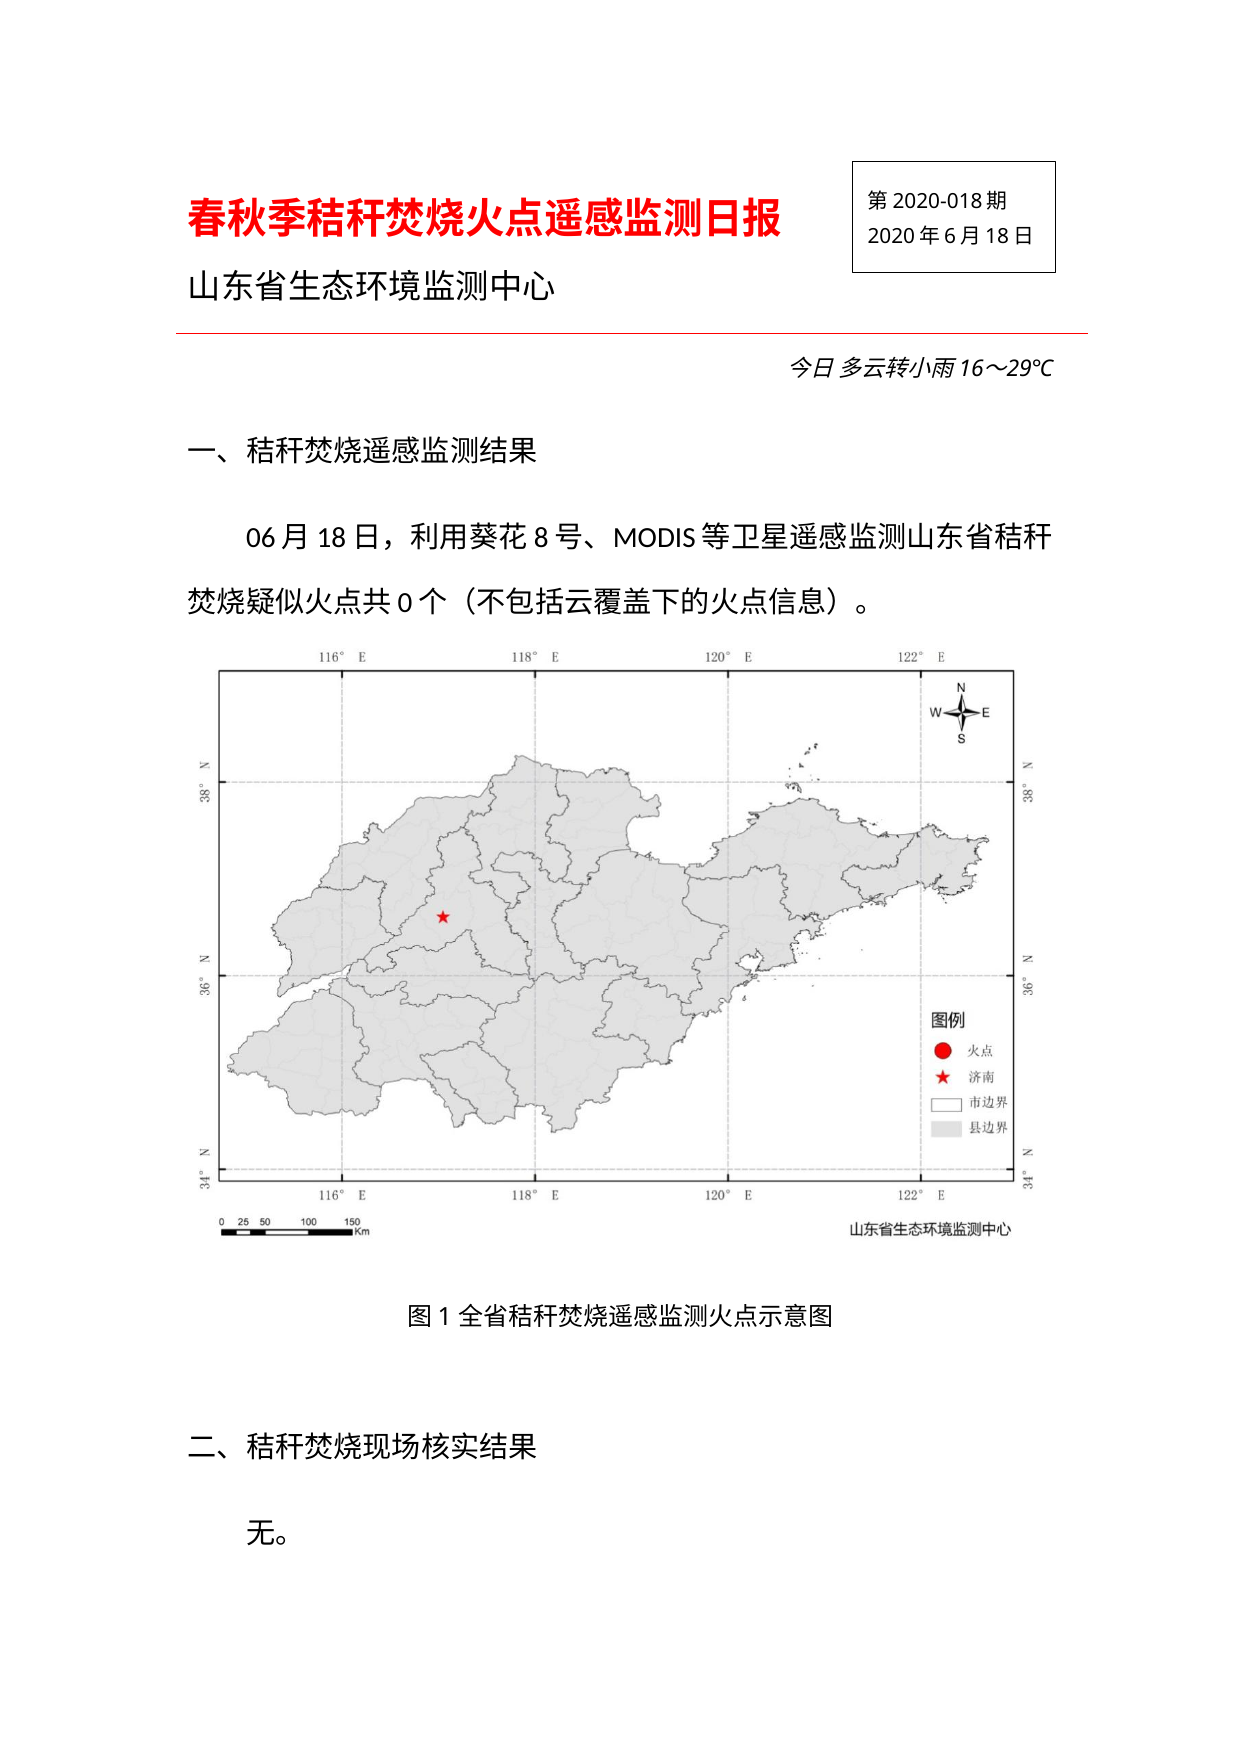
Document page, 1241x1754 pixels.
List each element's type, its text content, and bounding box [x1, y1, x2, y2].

subtitle 今日 多云转小雨 16～29℃ [187, 334, 1053, 399]
table_header [823, 162, 1088, 333]
subtitle 一、秸秆焚烧遥感监测结果 [187, 416, 1053, 481]
text 图1 全省秸秆焚烧遥感监测火点示意图 [187, 1282, 1053, 1347]
text 无。 [187, 1498, 1053, 1563]
picture [187, 632, 1053, 1257]
text 06月18日，利用葵花8号、MODIS等卫星遥感监测山东省秸秆焚烧疑似火点共0个（不包括云覆盖下的火点信息）。 [187, 502, 1053, 632]
table_cell 山东省生态环境监测中心 [176, 250, 822, 333]
table_header 春秋季秸秆焚烧火点遥感监测日报 [176, 162, 822, 250]
subtitle 二、秸秆焚烧现场核实结果 [187, 1412, 1053, 1477]
